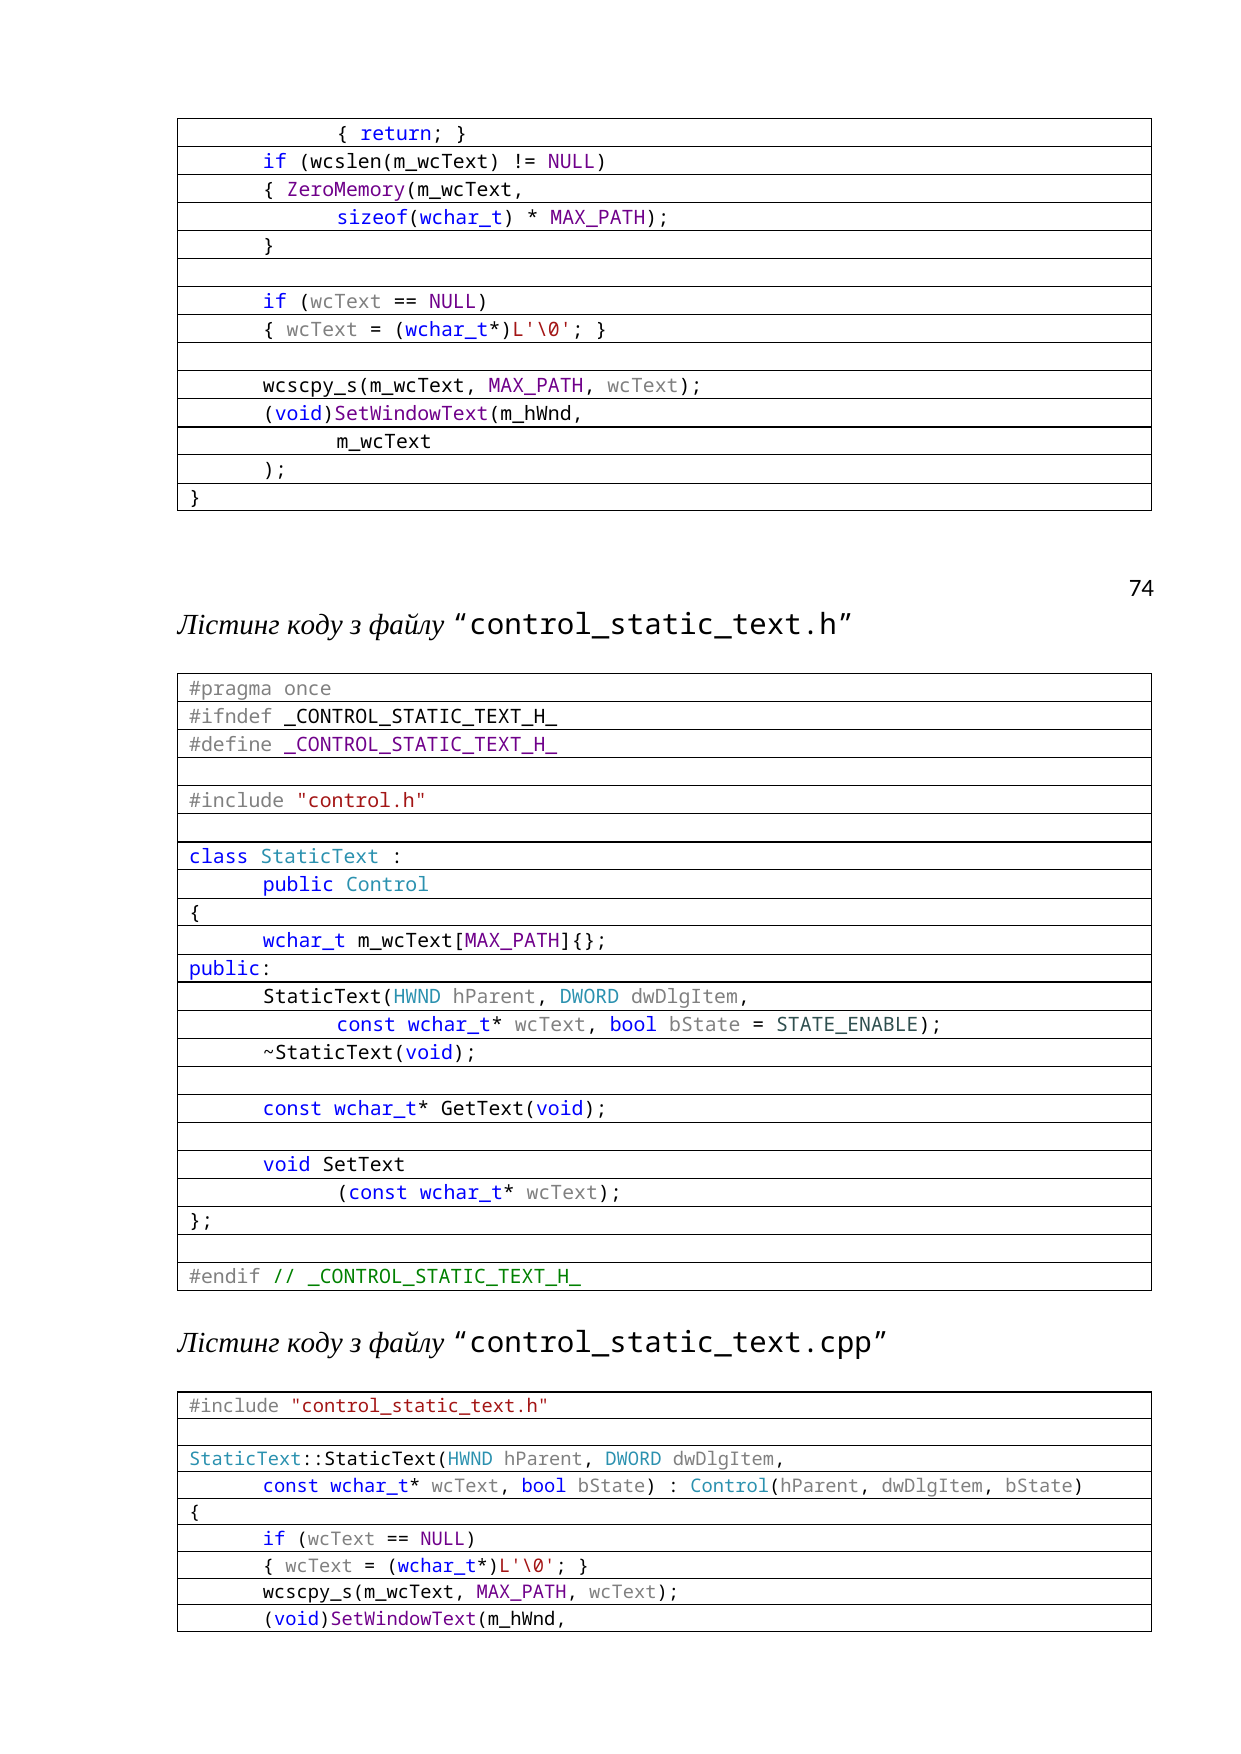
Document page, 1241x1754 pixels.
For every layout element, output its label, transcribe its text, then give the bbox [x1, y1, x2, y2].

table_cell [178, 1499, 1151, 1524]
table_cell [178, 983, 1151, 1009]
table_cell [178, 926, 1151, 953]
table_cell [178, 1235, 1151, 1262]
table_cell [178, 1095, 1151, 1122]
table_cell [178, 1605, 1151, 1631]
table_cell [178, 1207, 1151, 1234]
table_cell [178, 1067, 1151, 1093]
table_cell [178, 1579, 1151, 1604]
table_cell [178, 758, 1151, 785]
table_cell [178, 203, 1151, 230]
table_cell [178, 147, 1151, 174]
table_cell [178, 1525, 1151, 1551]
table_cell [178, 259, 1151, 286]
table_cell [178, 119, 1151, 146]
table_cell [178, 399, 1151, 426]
list Лістинг коду з файлу “control_static_text.h” [177, 603, 1154, 643]
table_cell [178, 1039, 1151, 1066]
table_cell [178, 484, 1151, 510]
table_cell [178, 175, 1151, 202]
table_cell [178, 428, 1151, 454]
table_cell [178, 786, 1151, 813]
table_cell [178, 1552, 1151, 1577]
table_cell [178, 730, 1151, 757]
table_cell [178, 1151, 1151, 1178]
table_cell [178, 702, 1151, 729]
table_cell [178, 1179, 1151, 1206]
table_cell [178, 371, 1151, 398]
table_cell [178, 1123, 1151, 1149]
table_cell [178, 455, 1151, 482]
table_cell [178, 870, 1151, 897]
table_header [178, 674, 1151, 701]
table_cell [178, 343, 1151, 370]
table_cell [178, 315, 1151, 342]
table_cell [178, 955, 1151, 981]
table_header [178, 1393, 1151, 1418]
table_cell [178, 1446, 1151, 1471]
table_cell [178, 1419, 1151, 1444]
list Лістинг коду з файлу “control_static_text.cpp” [177, 1321, 1154, 1361]
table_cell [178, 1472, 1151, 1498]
list 74 [177, 572, 1154, 603]
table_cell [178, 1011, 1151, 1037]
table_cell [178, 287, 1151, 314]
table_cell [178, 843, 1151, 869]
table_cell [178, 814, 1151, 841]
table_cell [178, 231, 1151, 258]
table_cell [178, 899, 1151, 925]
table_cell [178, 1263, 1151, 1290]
